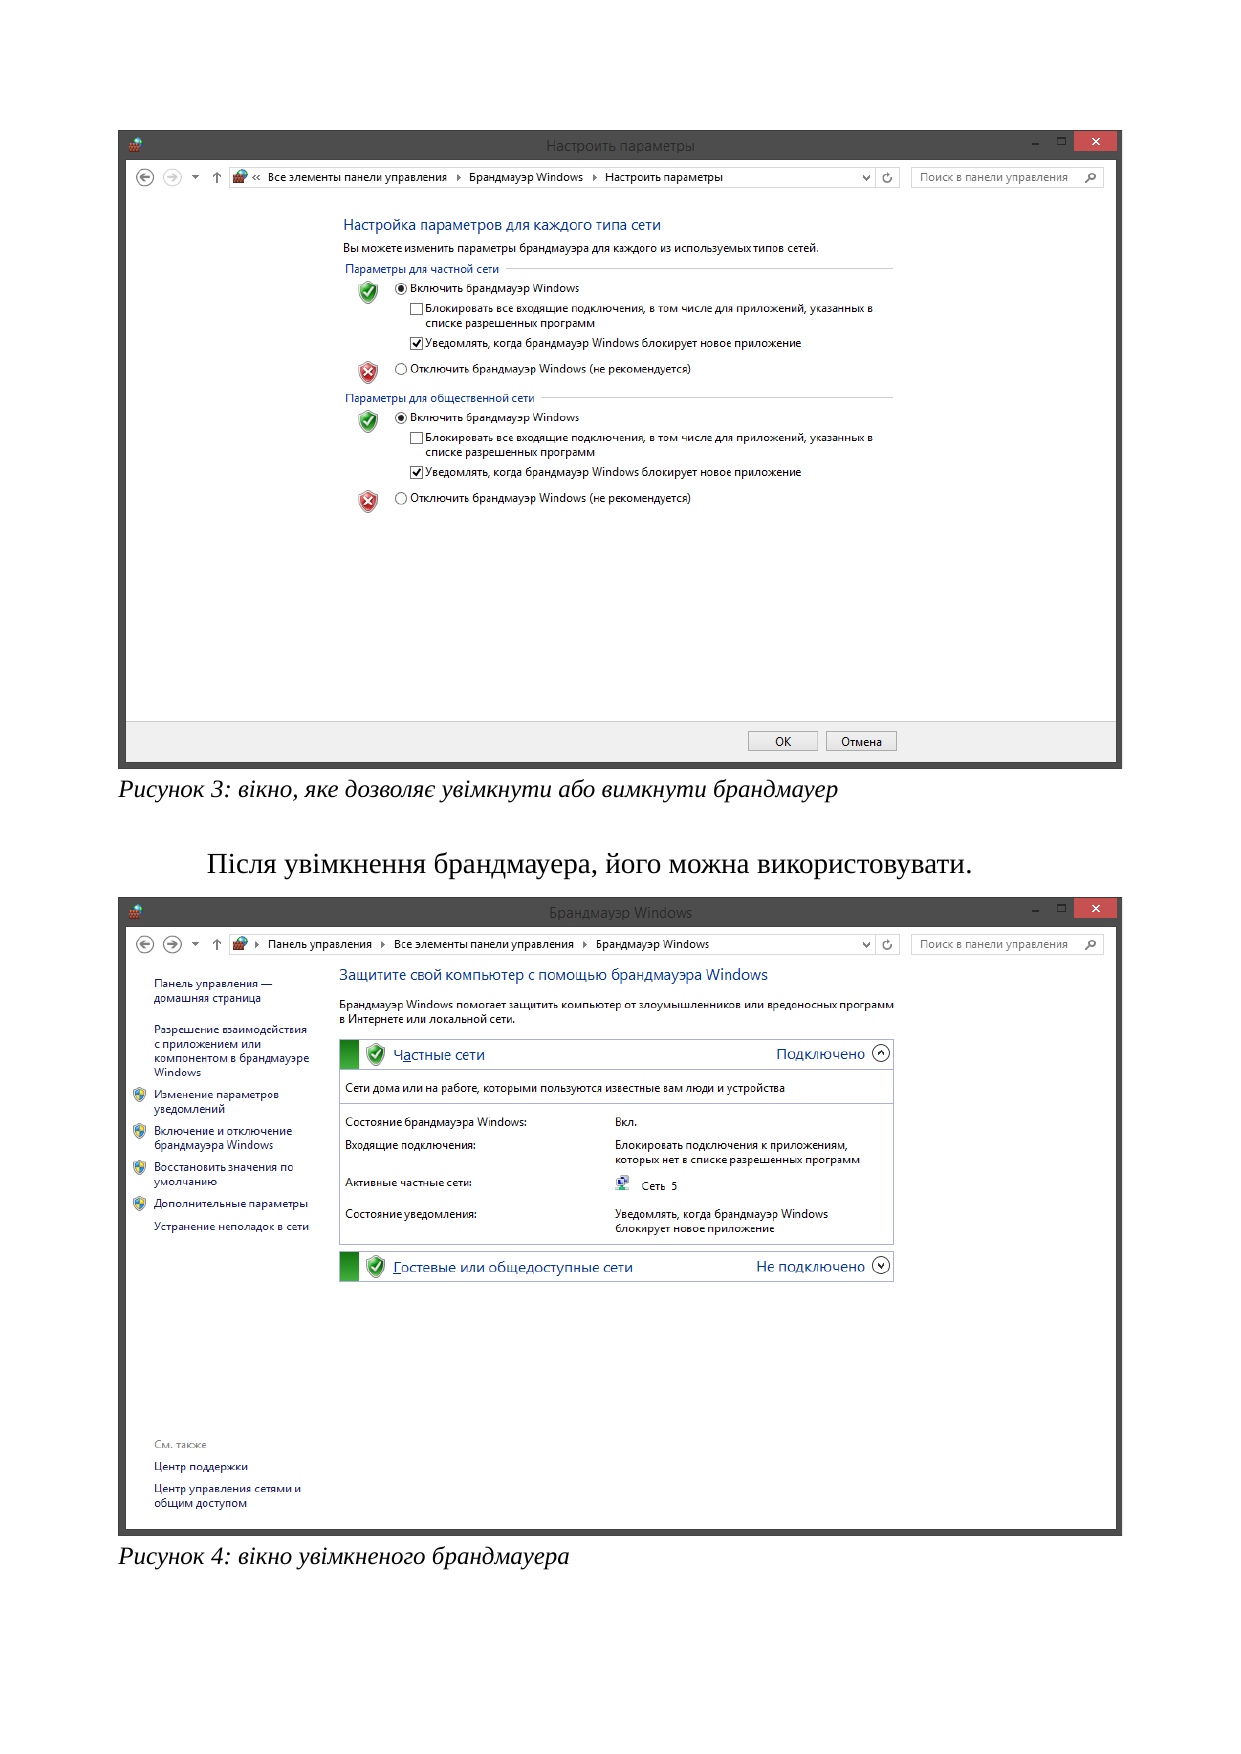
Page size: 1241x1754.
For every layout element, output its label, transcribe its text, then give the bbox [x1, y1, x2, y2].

picture [118, 897, 1123, 1536]
text Після увімкнення брандмауера, його можна використовувати. [118, 847, 1122, 880]
picture [118, 130, 1123, 769]
